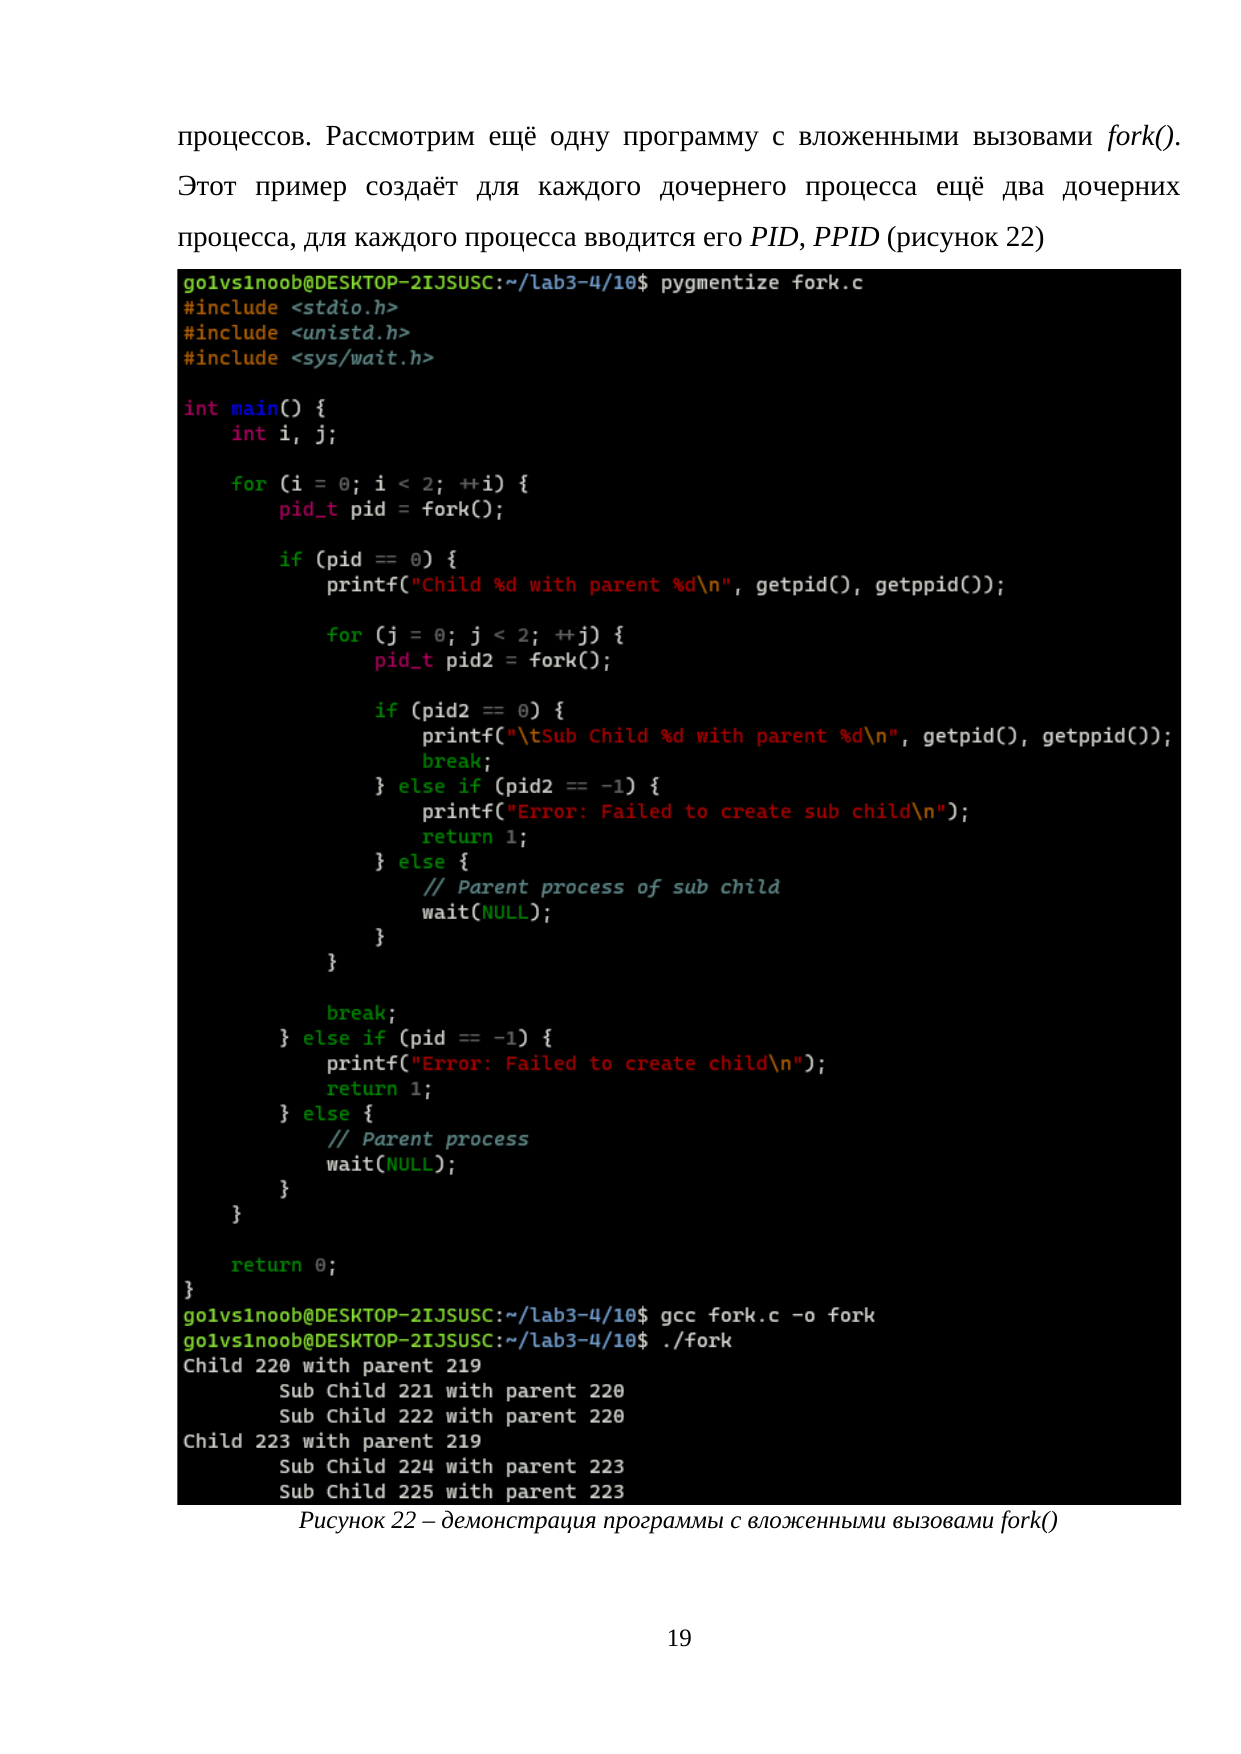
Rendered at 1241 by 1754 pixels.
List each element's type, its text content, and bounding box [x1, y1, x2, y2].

text Рисунок 22 – демонстрация программы с вложенными вызовами fork() [177, 1505, 1181, 1533]
picture [177, 269, 1182, 1505]
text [177, 118, 1181, 252]
